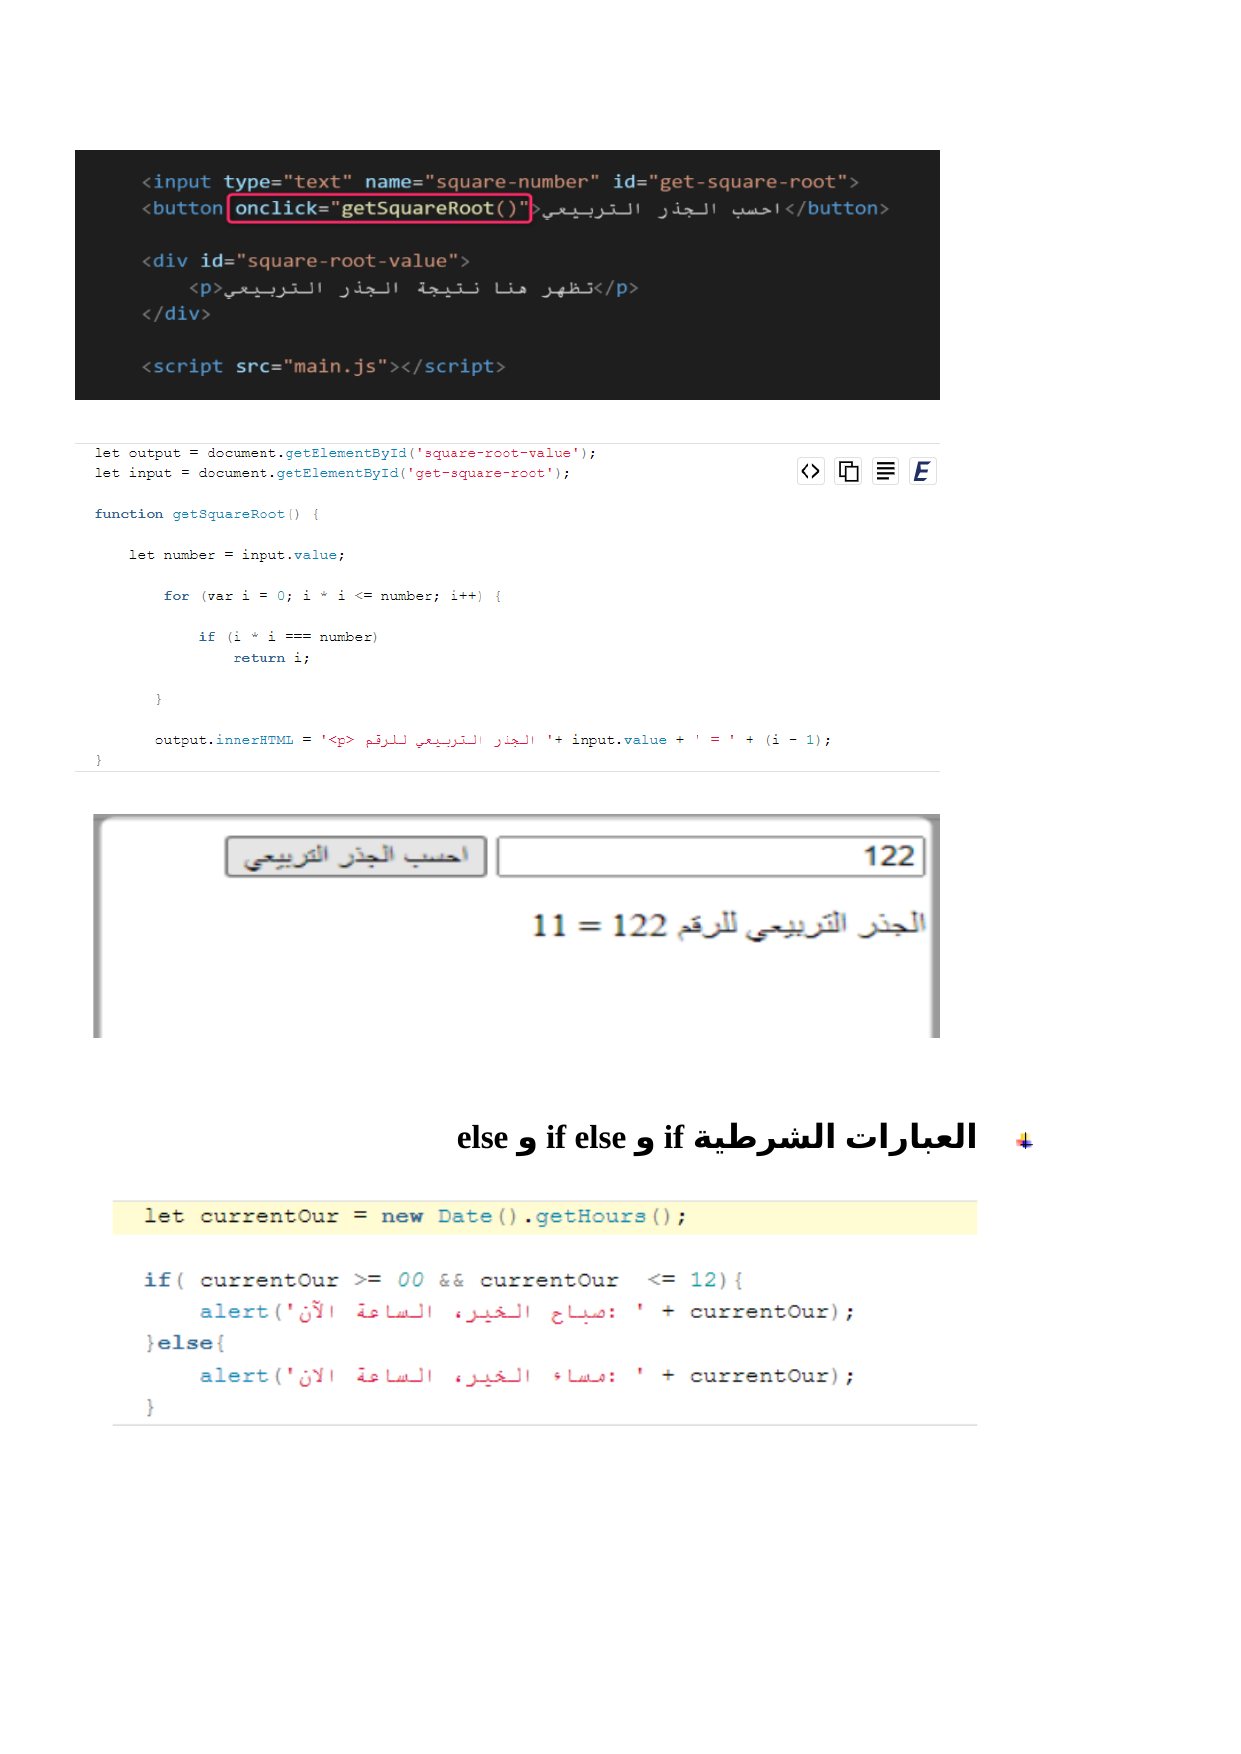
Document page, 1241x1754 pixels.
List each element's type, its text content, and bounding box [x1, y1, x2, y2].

picture [112, 1200, 978, 1426]
picture [75, 438, 940, 776]
list العبارات الشرطية if و if else و else [187, 1117, 1015, 1156]
picture [1016, 1131, 1033, 1149]
picture [75, 150, 940, 400]
picture [93, 814, 940, 1038]
